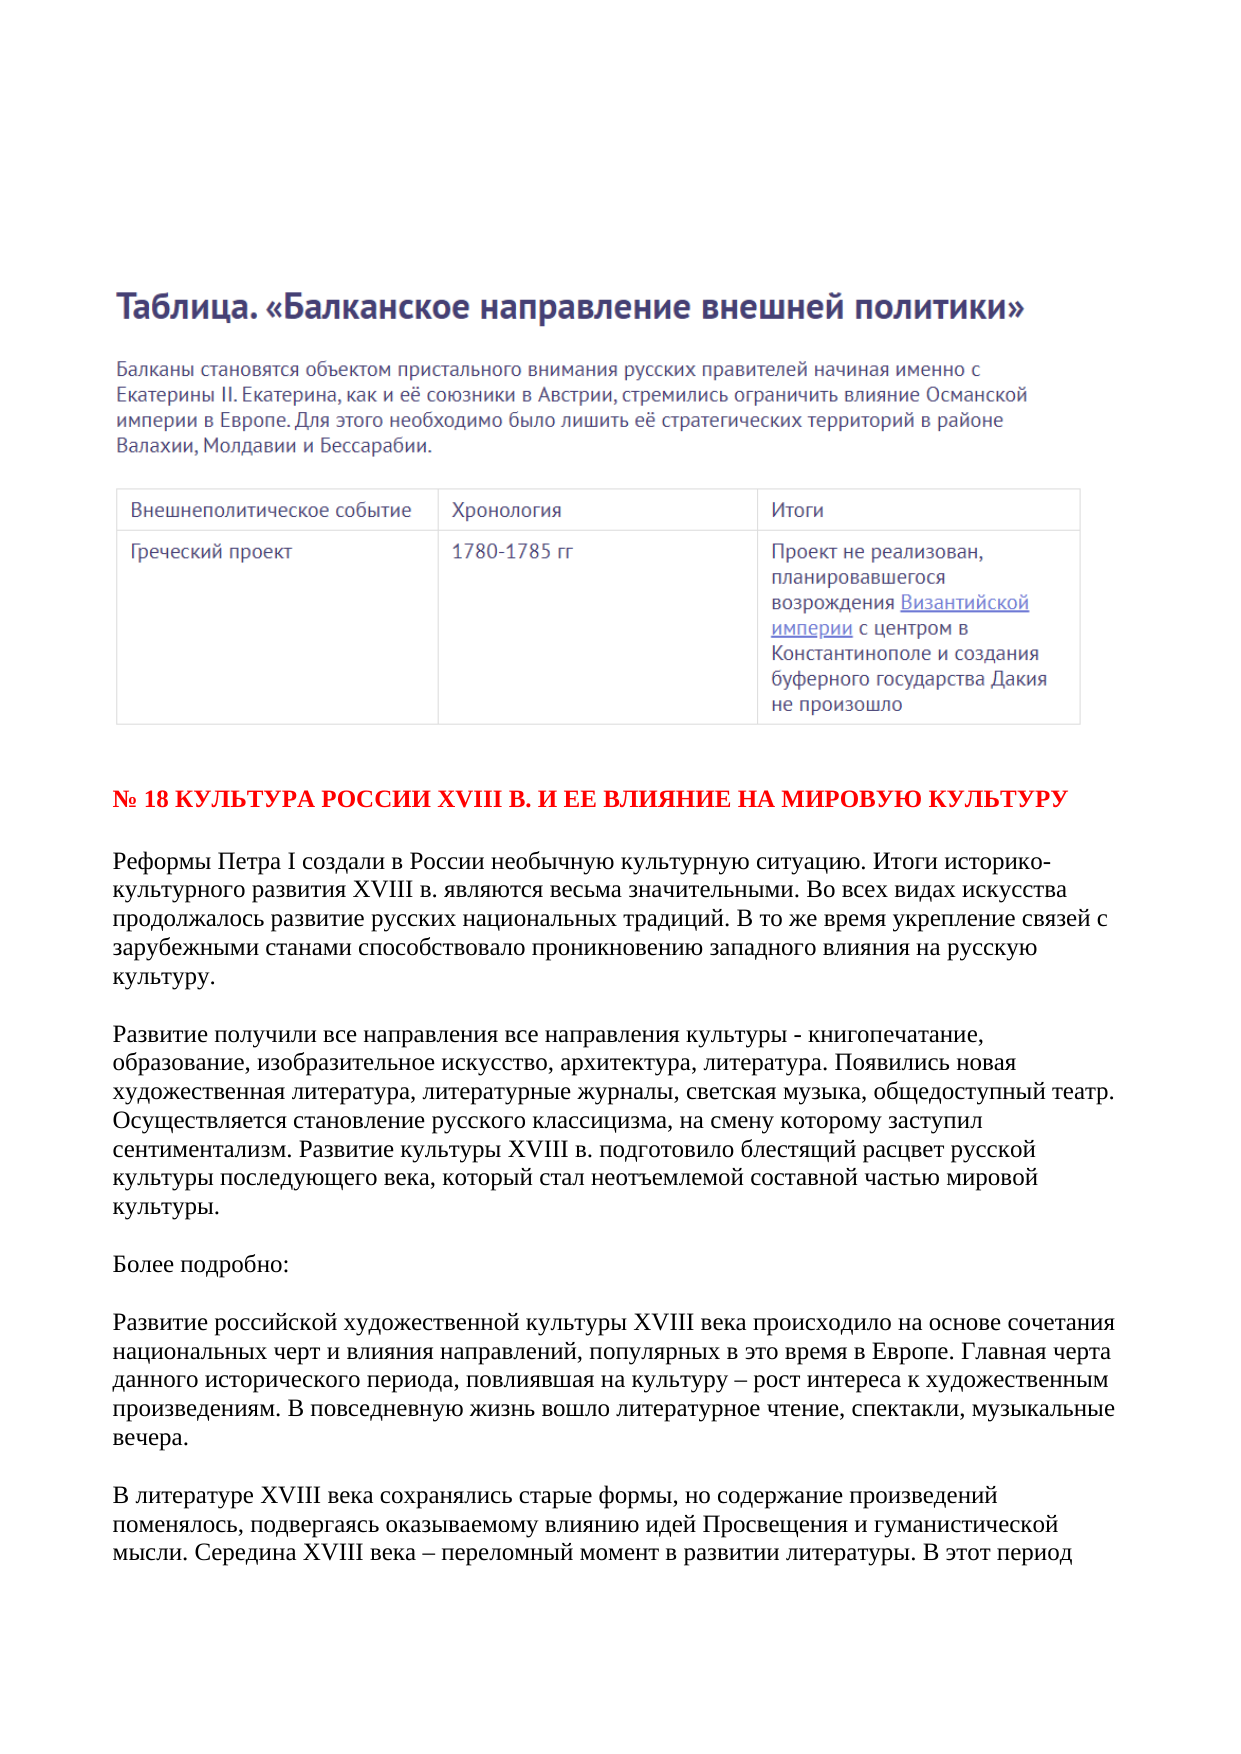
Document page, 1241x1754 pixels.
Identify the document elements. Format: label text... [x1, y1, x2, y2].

text Реформы Петра I создали в России необычную культурную ситуацию. Итоги историко-культурного развития XVIII в. являются весьма значительными. Во всех видах искусства продолжалось развитие русских национальных традиций. В то же время укрепление связей с зарубежными станами способствовало проникновению западного влияния на русскую культуру. [112, 846, 1128, 989]
text Более подробно: [112, 1249, 1128, 1278]
subtitle № 18 КУЛЬТУРА РОССИИ XVIII В. И ЕЕ ВЛИЯНИЕ НА МИРОВУЮ КУЛЬТУРУ [112, 784, 1128, 812]
text Развитие получили все направления все направления культуры - книгопечатание, образование, изобразительное искусство, архитектура, литература. Появились новая художественная литература, литературные журналы, светская музыка, общедоступный театр. Осуществляется становление русского классицизма, на смену которому заступил сентиментализм. Развитие культуры XVIII в. подготовило блестящий расцвет русской культуры последующего века, который стал неотъемлемой составной частью мировой культуры. [112, 1019, 1128, 1220]
text Развитие российской художественной культуры XVIII века происходило на основе сочетания национальных черт и влияния направлений, популярных в это время в Европе. Главная черта данного исторического периода, повлиявшая на культуру – рост интереса к художественным произведениям. В повседневную жизнь вошло литературное чтение, спектакли, музыкальные вечера. [112, 1307, 1128, 1451]
picture [112, 286, 1087, 729]
